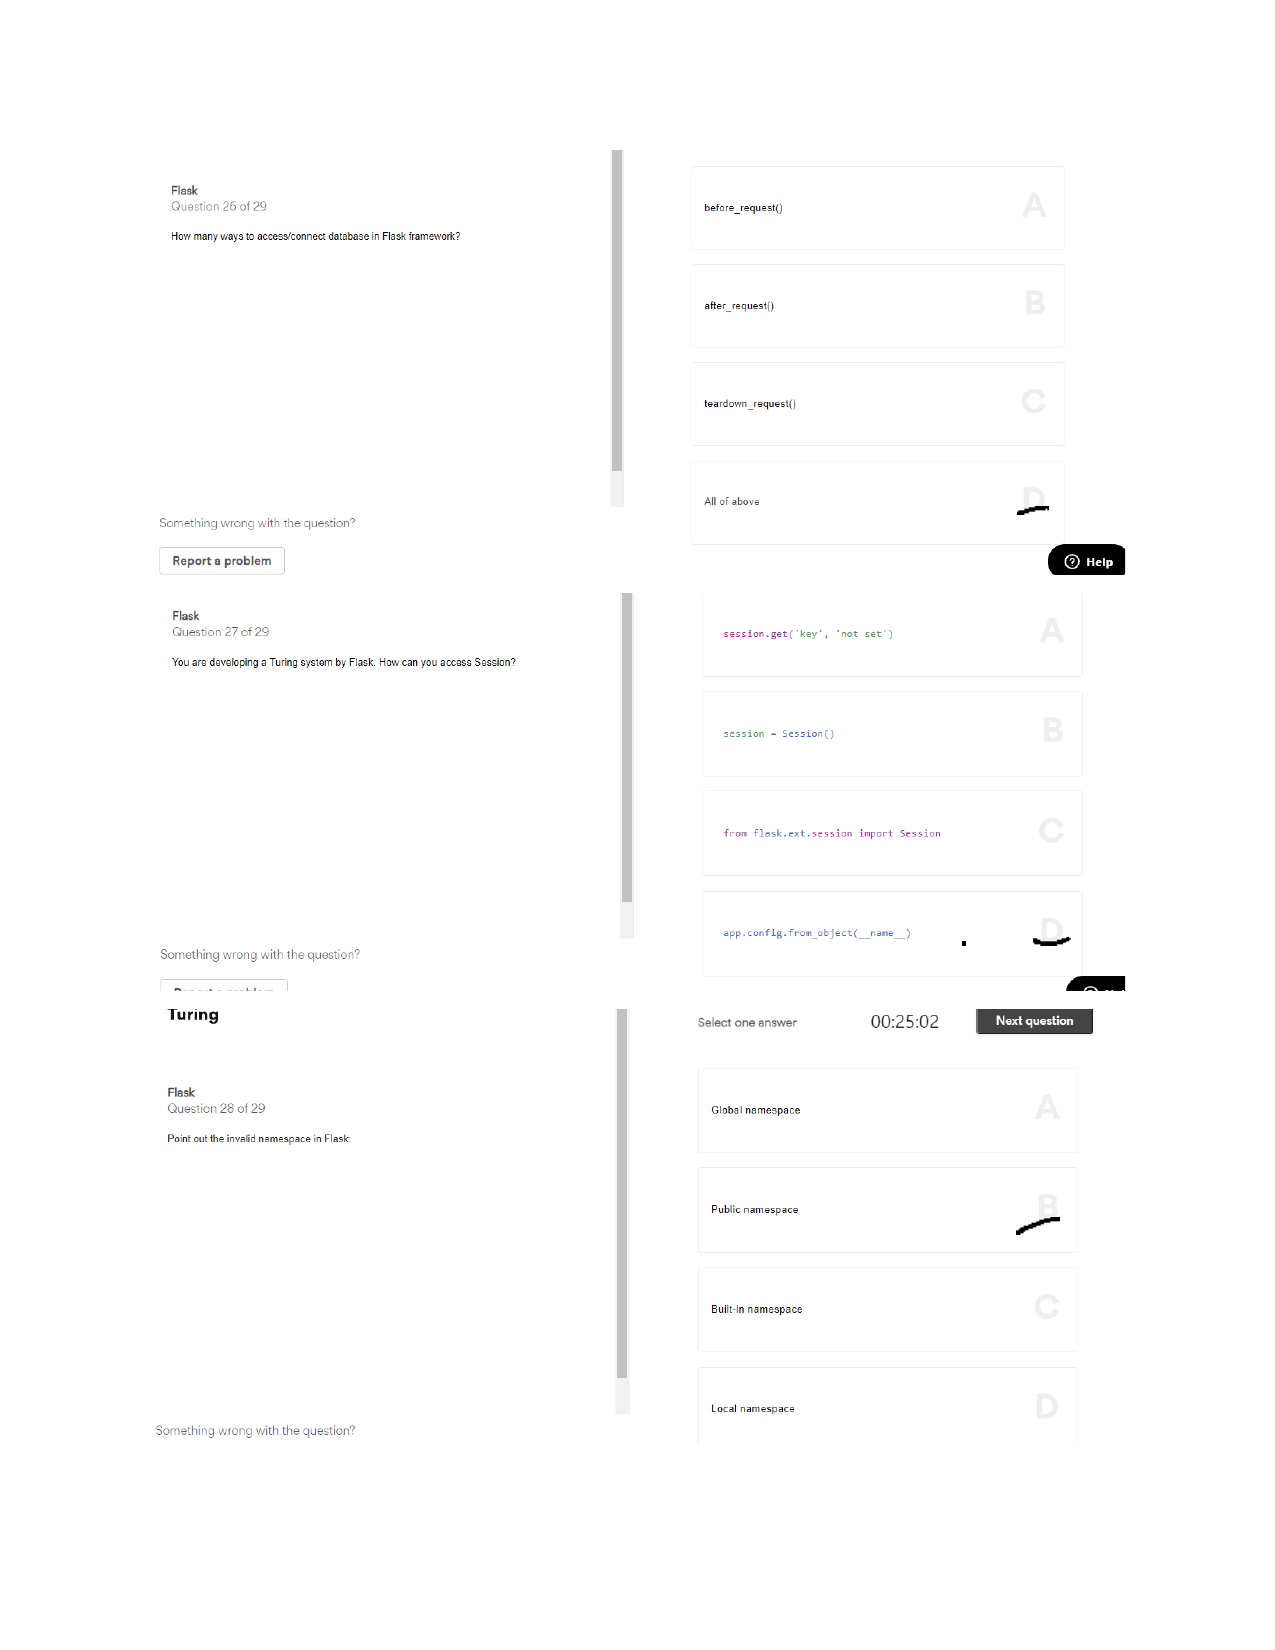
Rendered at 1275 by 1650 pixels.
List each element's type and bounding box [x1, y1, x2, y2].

picture [150, 150, 1125, 575]
picture [150, 593, 1125, 991]
picture [150, 1009, 1125, 1443]
